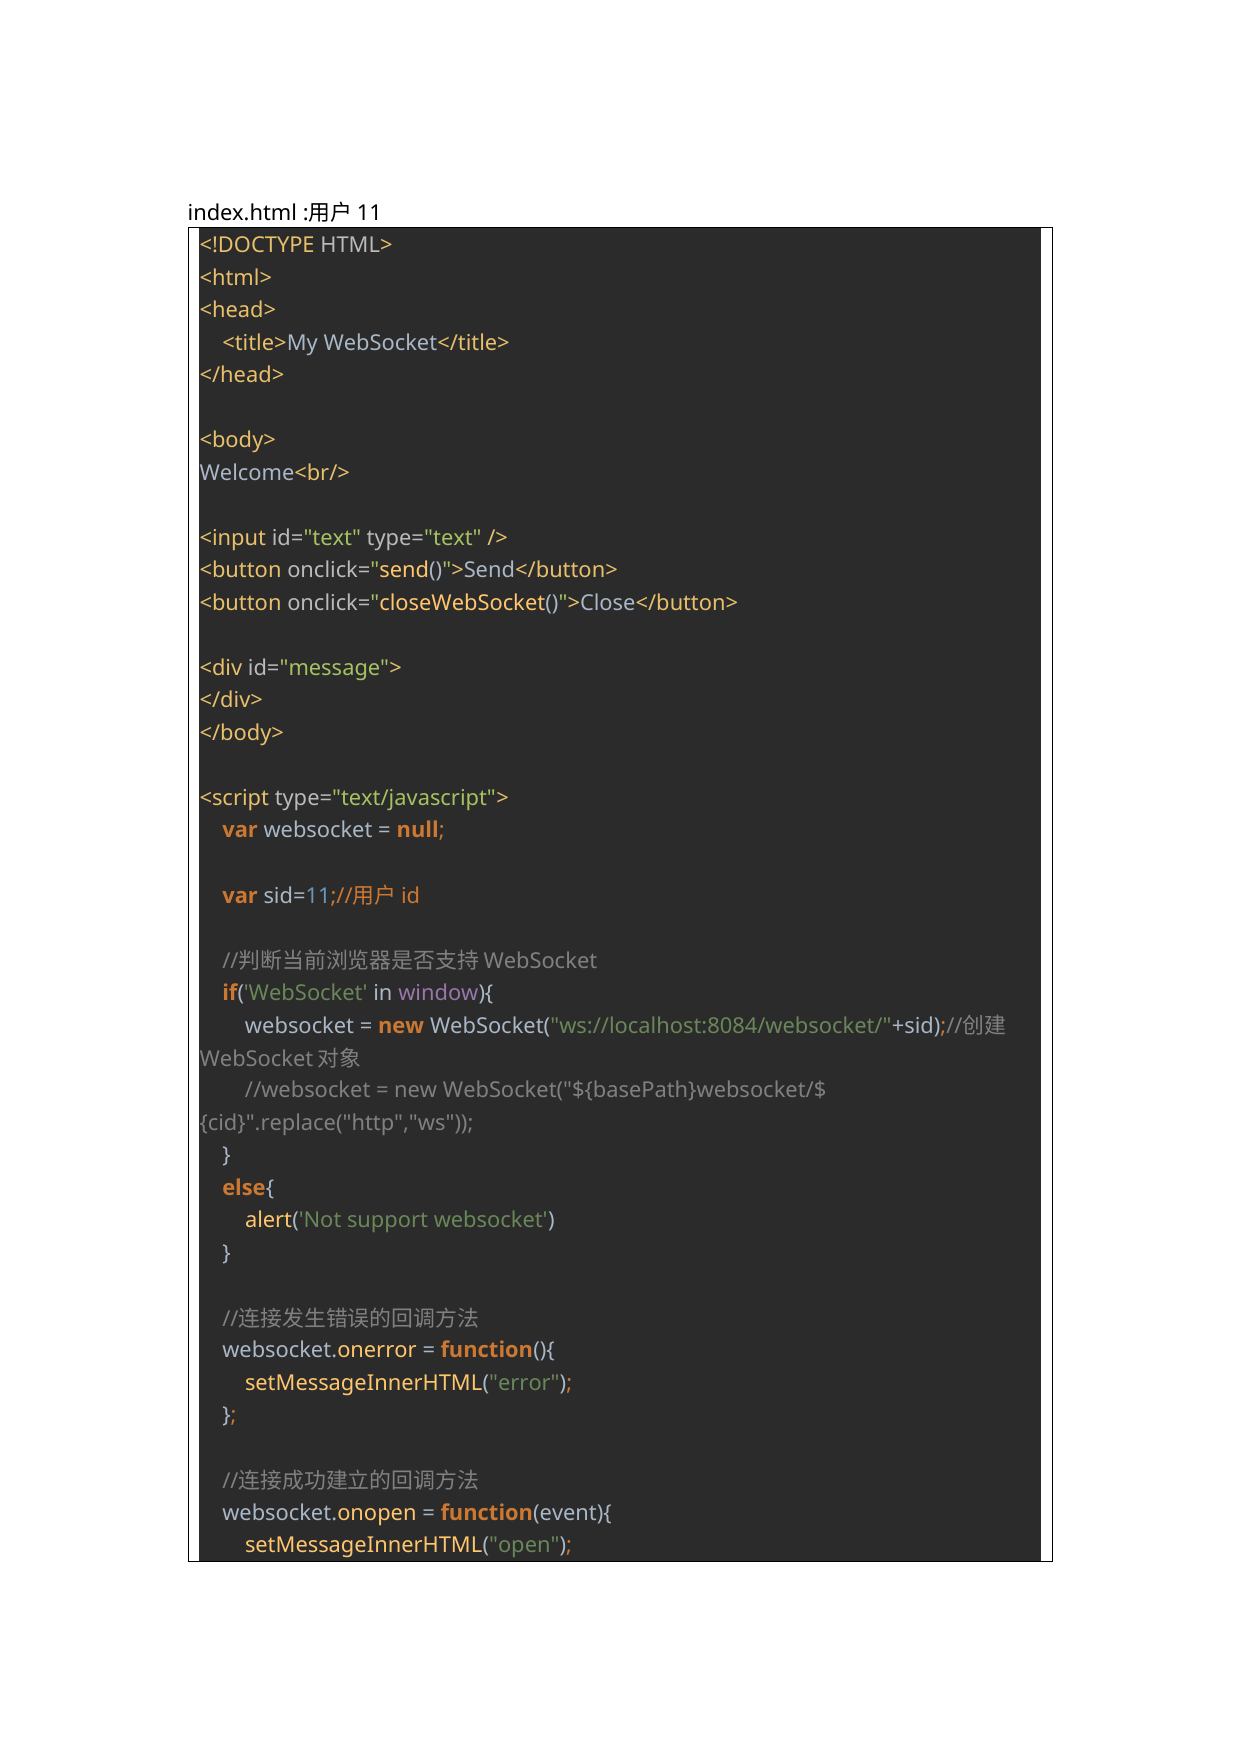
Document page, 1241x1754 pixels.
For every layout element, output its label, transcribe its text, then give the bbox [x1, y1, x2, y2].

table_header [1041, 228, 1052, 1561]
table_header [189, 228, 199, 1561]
text index.html :用户11 [187, 194, 1053, 227]
